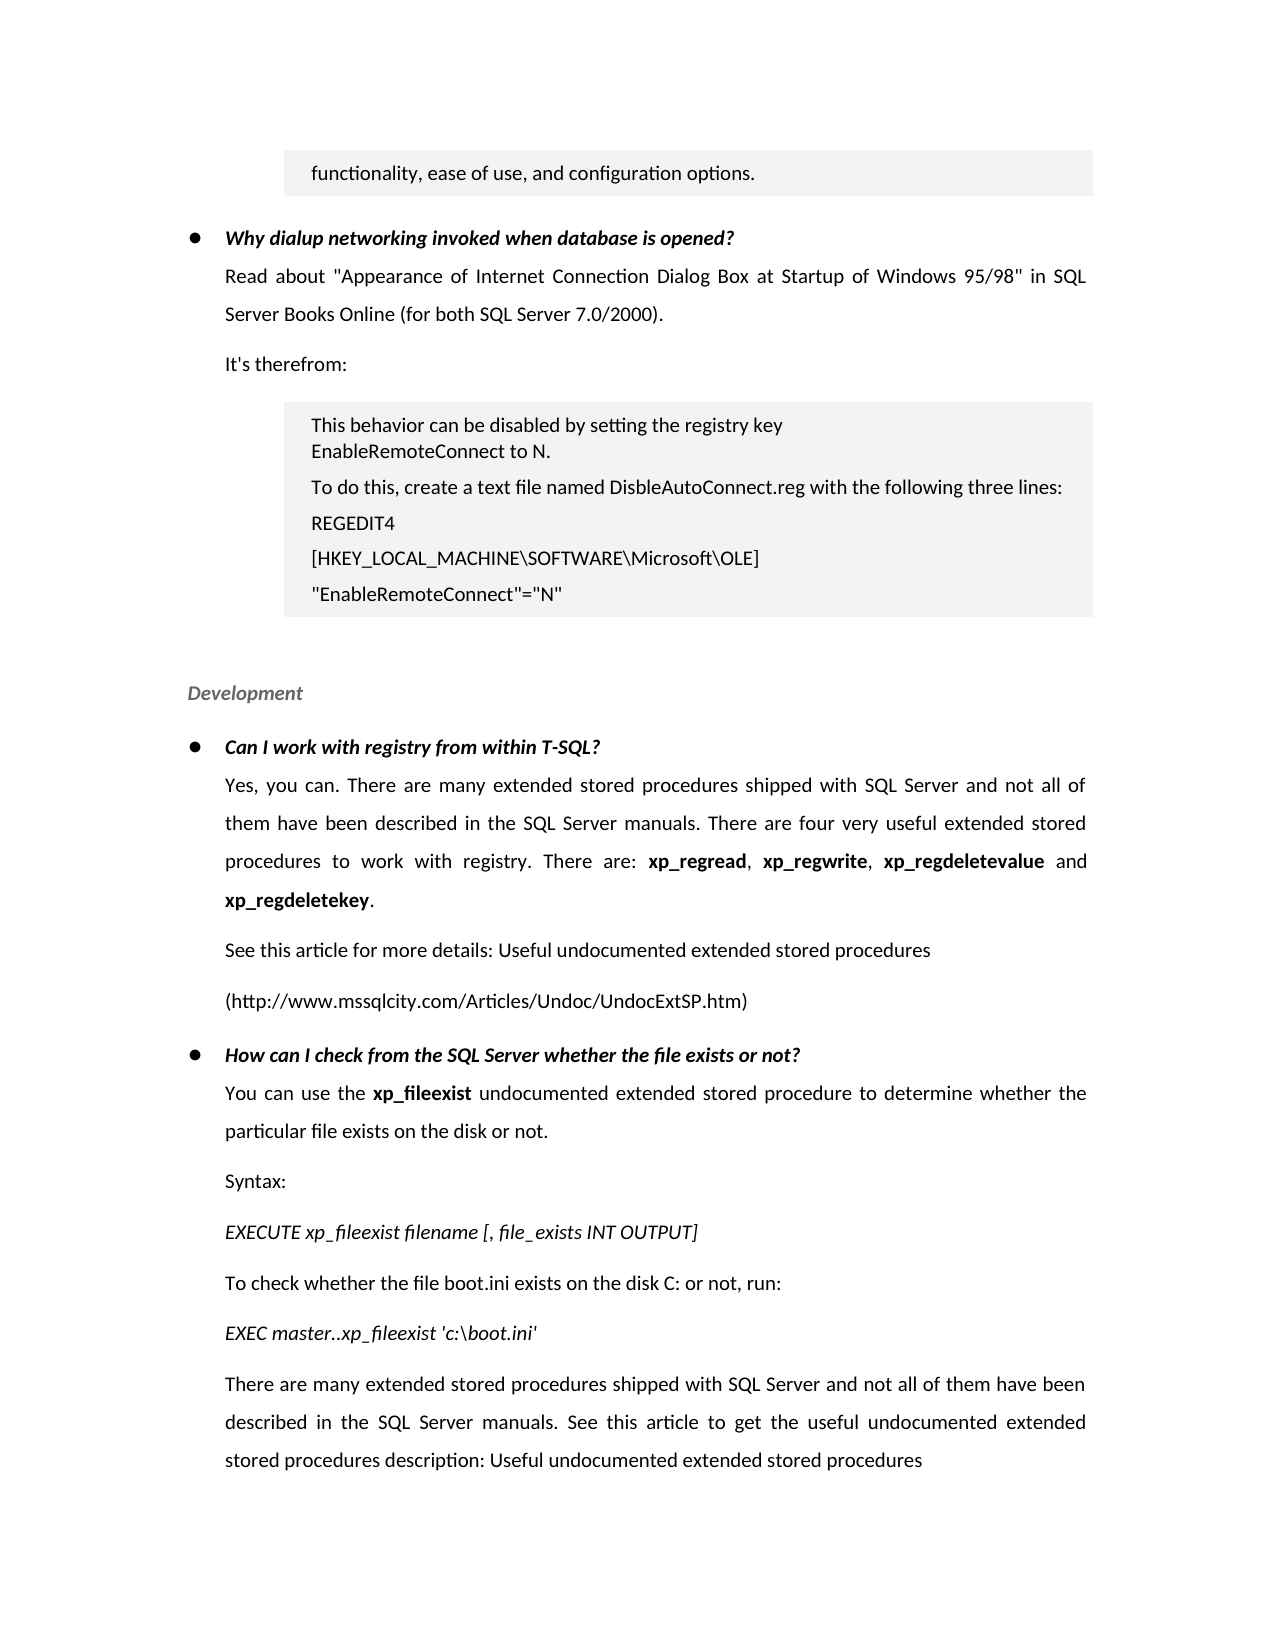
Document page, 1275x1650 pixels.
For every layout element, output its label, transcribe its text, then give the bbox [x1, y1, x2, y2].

text See this article for more details: Useful undocumented extended stored procedures [225, 937, 1087, 963]
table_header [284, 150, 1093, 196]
text It's therefrom: [225, 352, 1087, 377]
list Can I work with registry from within T-SQL? [187, 731, 1087, 760]
subtitle Development [187, 680, 1087, 706]
text To check whether the file boot.ini exists on the disk C: or not, run: [225, 1270, 1087, 1295]
list Why dialup networking invoked when database is opened? [187, 222, 1087, 250]
text (http://www.mssqlcity.com/Articles/Undoc/UndocExtSP.htm) [225, 988, 1087, 1013]
text EXEC master..xp_fileexist 'c:\boot.ini' [225, 1321, 1087, 1346]
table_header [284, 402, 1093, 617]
text EXECUTE xp_fileexist filename [, file_exists INT OUTPUT] [225, 1219, 1087, 1245]
text Syntax: [225, 1169, 1087, 1194]
text Read about "Appearance of Internet Connection Dialog Box at Startup of Windows 95/98" in SQL Server Books Online (for both SQL Server 7.0/2000). [225, 263, 1087, 326]
text You can use the xp_fileexist undocumented extended stored procedure to determine whether the particular file exists on the disk or not. [225, 1080, 1087, 1143]
list How can I check from the SQL Server whether the file exists or not? [187, 1039, 1087, 1067]
text Yes, you can. There are many extended stored procedures shipped with SQL Server and not all of them have been described in the SQL Server manuals. There are four very useful extended stored procedures to work with registry. There are: xp_regread, xp_regwrite, xp_regdeletevalue and xp_regdeletekey. [225, 772, 1087, 912]
text There are many extended stored procedures shipped with SQL Server and not all of them have been described in the SQL Server manuals. See this article to get the useful undocumented extended stored procedures description: Useful undocumented extended stored procedures [225, 1371, 1087, 1473]
